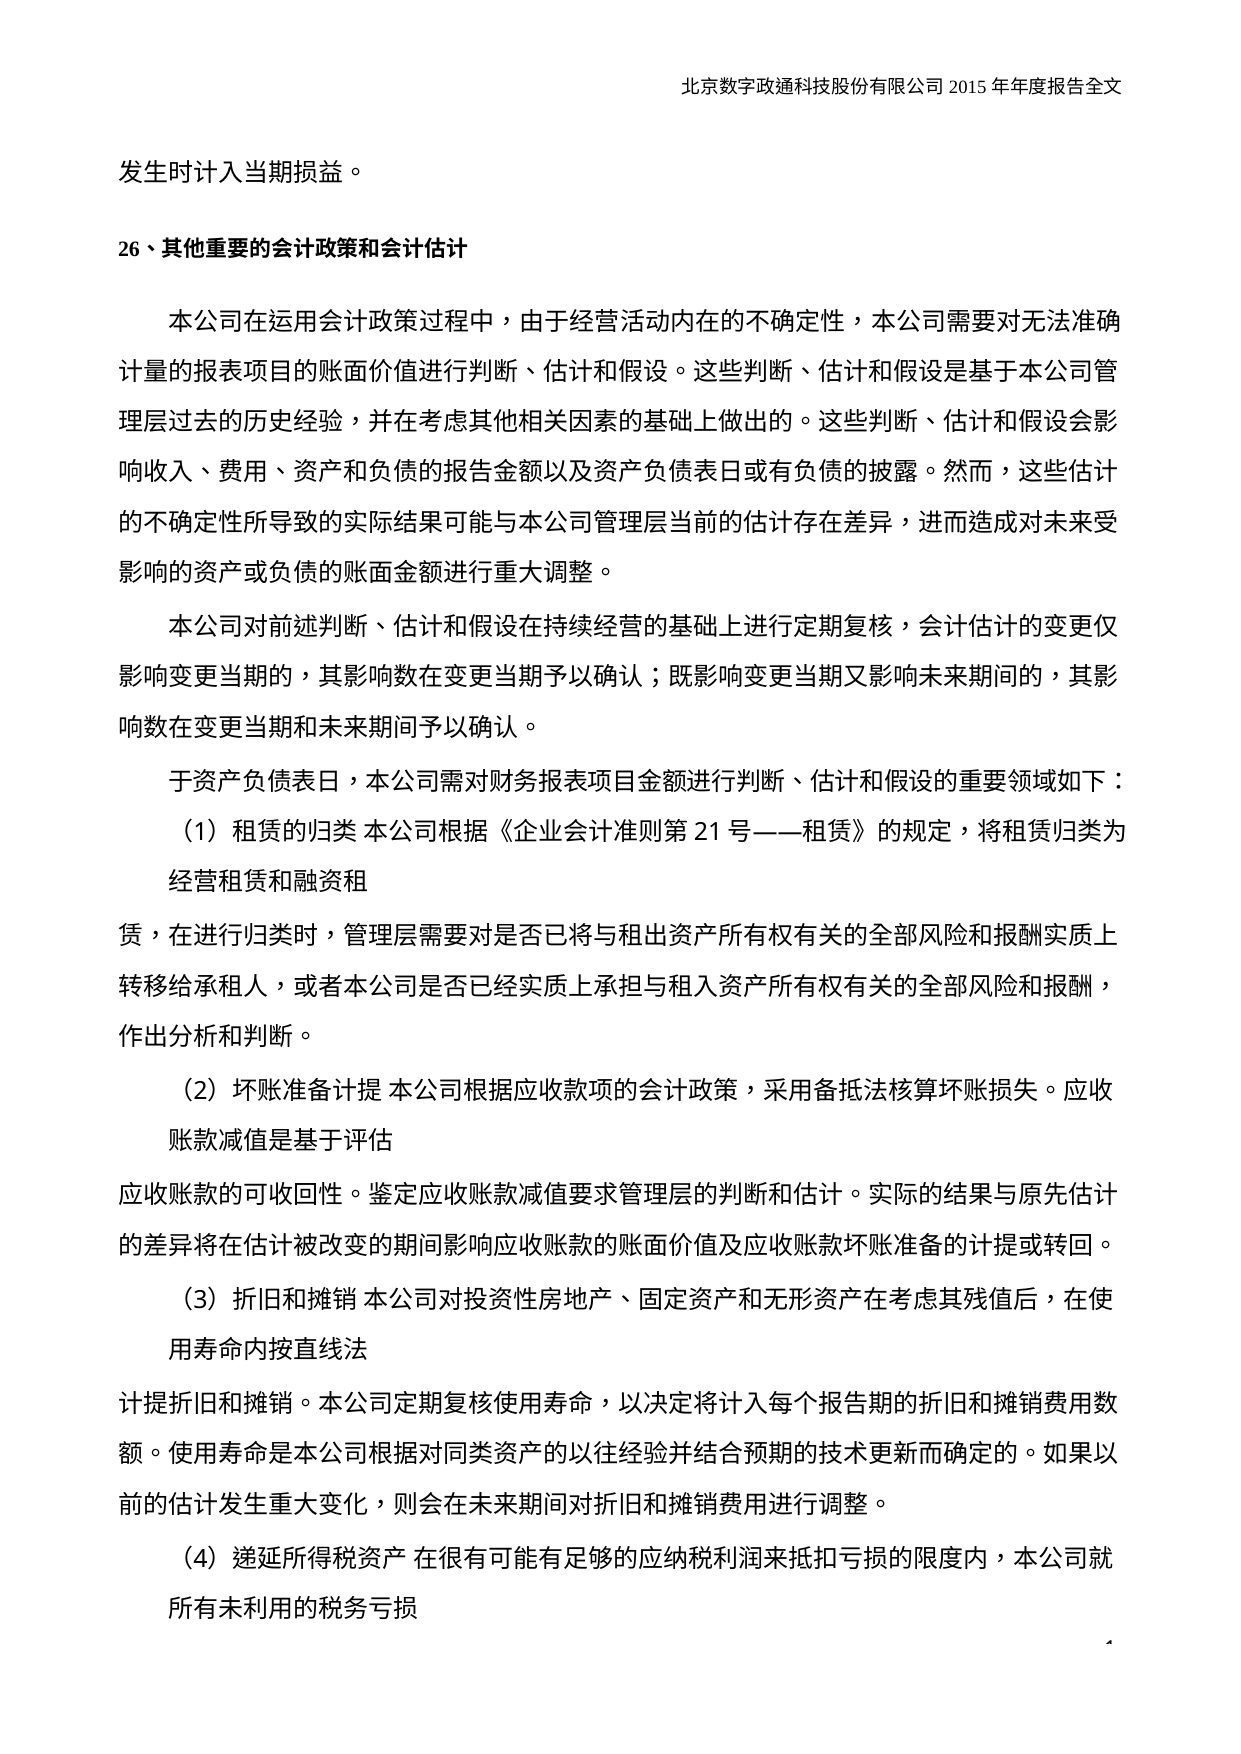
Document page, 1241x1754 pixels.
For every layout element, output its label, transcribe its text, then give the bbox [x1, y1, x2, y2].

text 应收账款的可收回性。鉴定应收账款减值要求管理层的判断和估计。实际的结果与原先估计 的差异将在估计被改变的期间影响应收账款的账面价值及应收账款坏账准备的计提或转回。 [118, 1177, 1122, 1261]
text 本公司在运用会计政策过程中，由于经营活动内在的不确定性，本公司需要对无法准确 计量的报表项目的账面价值进行判断、估计和假设。这些判断、估计和假设是基于本公司管 理层过去的历史经验，并在考虑其他相关因素的基础上做出的。这些判断、估计和假设会影 响收入、费用、资产和负债的报告金额以及资产负债表日或有负债的披露。然而，这些估计 的不确定性所导致的实际结果可能与本公司管理层当前的估计存在差异，进而造成对未来受 影响的资产或负债的账面金额进行重大调整。 [118, 303, 1122, 589]
text （1）租赁的归类 本公司根据《企业会计准则第21号——租赁》的规定，将租赁归类为经营租赁和融资租 [168, 813, 1136, 898]
text 于资产负债表日，本公司需对财务报表项目金额进行判断、估计和假设的重要领域如下： [168, 763, 1136, 797]
text 发生时计入当期损益。 [118, 155, 1146, 189]
text 计提折旧和摊销。本公司定期复核使用寿命，以决定将计入每个报告期的折旧和摊销费用数 额。使用寿命是本公司根据对同类资产的以往经验并结合预期的技术更新而确定的。如果以 前的估计发生重大变化，则会在未来期间对折旧和摊销费用进行调整。 [118, 1386, 1122, 1520]
text 26、其他重要的会计政策和会计估计 [118, 233, 1146, 262]
text （2）坏账准备计提 本公司根据应收款项的会计政策，采用备抵法核算坏账损失。应收账款减值是基于评估 [168, 1073, 1136, 1157]
text （3）折旧和摊销 本公司对投资性房地产、固定资产和无形资产在考虑其残值后，在使用寿命内按直线法 [168, 1281, 1136, 1366]
text （4）递延所得税资产 在很有可能有足够的应纳税利润来抵扣亏损的限度内，本公司就所有未利用的税务亏损 [168, 1540, 1136, 1625]
text 赁，在进行归类时，管理层需要对是否已将与租出资产所有权有关的全部风险和报酬实质上 转移给承租人，或者本公司是否已经实质上承担与租入资产所有权有关的全部风险和报酬， 作出分析和判断。 [118, 918, 1122, 1053]
text 本公司对前述判断、估计和假设在持续经营的基础上进行定期复核，会计估计的变更仅 影响变更当期的，其影响数在变更当期予以确认；既影响变更当期又影响未来期间的，其影 响数在变更当期和未来期间予以确认。 [118, 609, 1122, 743]
